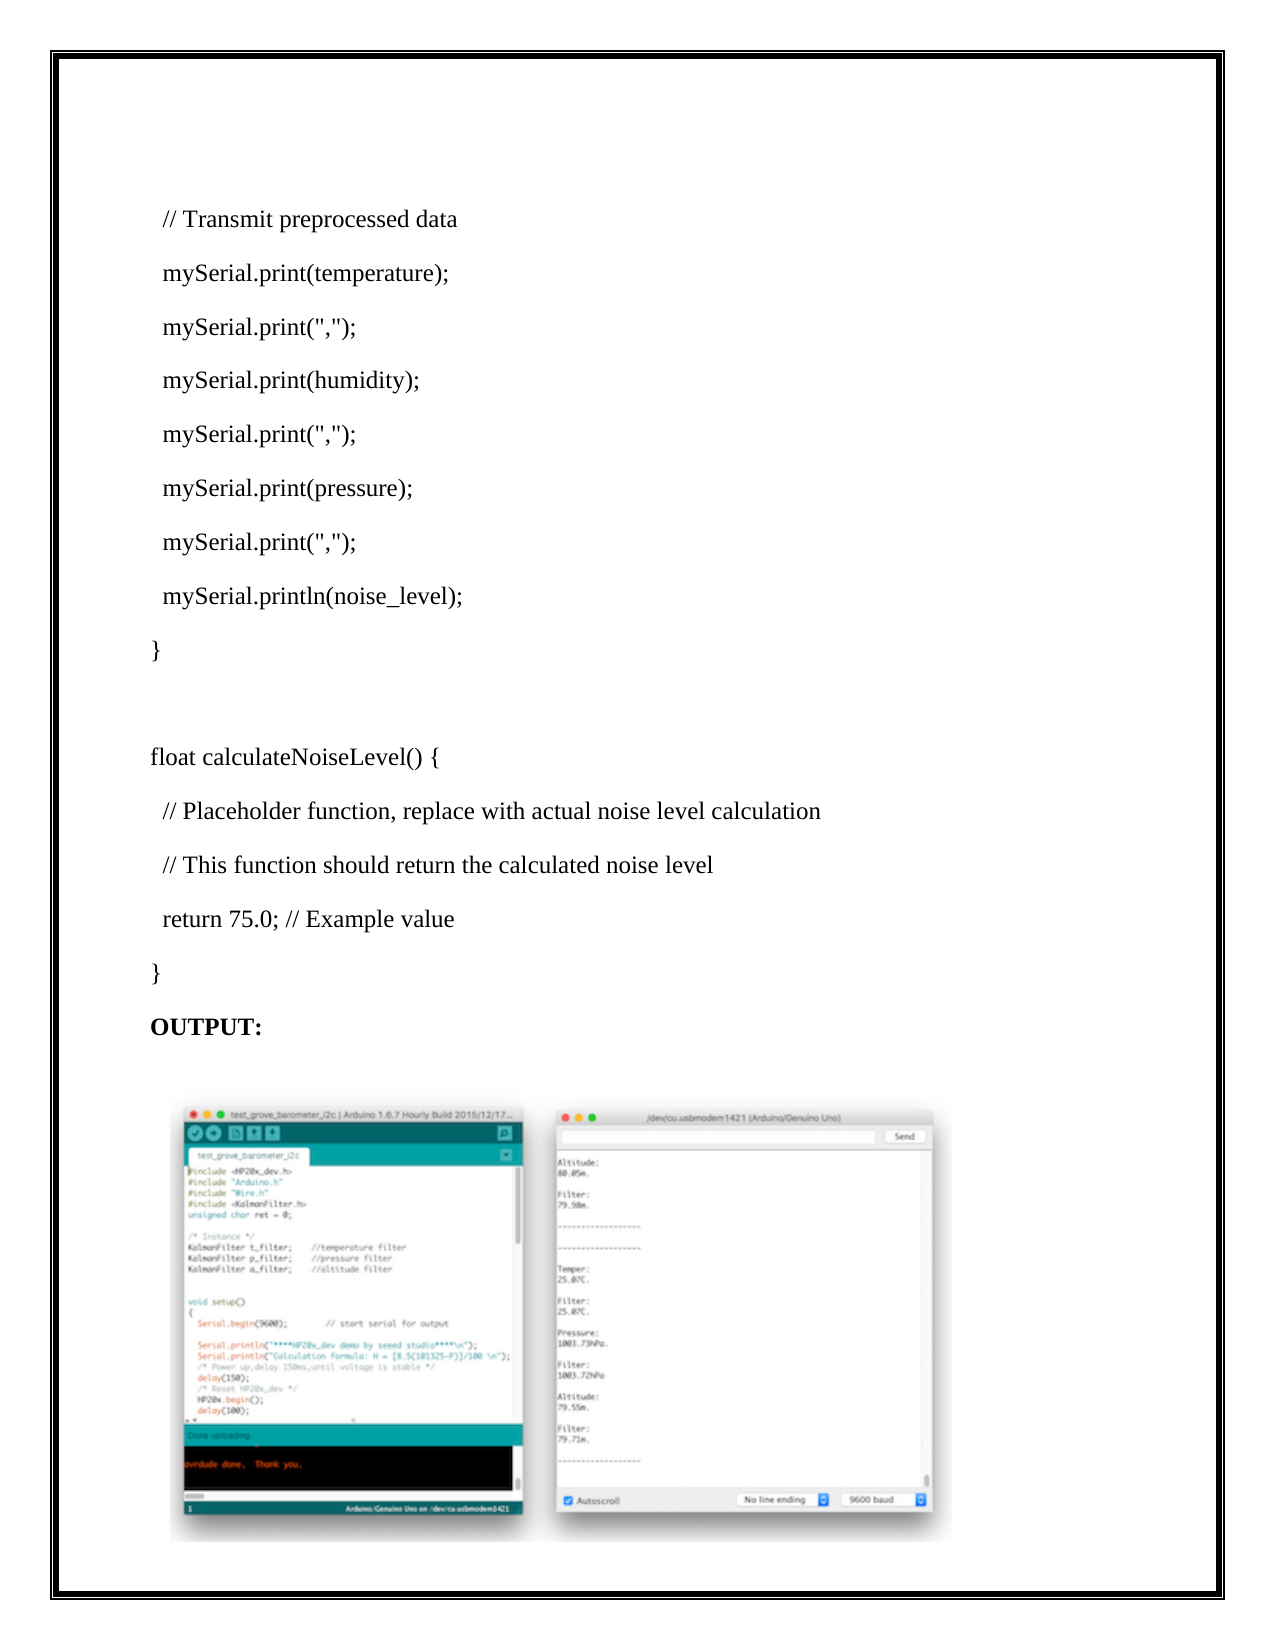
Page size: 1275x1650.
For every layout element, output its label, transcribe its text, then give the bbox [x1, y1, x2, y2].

text // Placeholder function, replace with actual noise level calculation [150, 796, 1125, 825]
text mySerial.println(noise_level); [150, 581, 1125, 609]
text mySerial.print(temperature); [150, 258, 1125, 286]
text // Transmit preprocessed data [150, 204, 1125, 233]
text mySerial.print(humidity); [150, 365, 1125, 394]
text } [150, 635, 1125, 663]
text mySerial.print(","); [150, 527, 1125, 556]
text } [150, 958, 1125, 987]
text mySerial.print(","); [150, 419, 1125, 448]
picture [150, 1065, 966, 1564]
text float calculateNoiseLevel() { [150, 742, 1125, 771]
text return 75.0; // Example value [150, 904, 1125, 933]
text mySerial.print(pressure); [150, 473, 1125, 502]
text OUTPUT: [150, 1012, 1125, 1040]
text // This function should return the calculated noise level [150, 850, 1125, 879]
text mySerial.print(","); [150, 312, 1125, 340]
